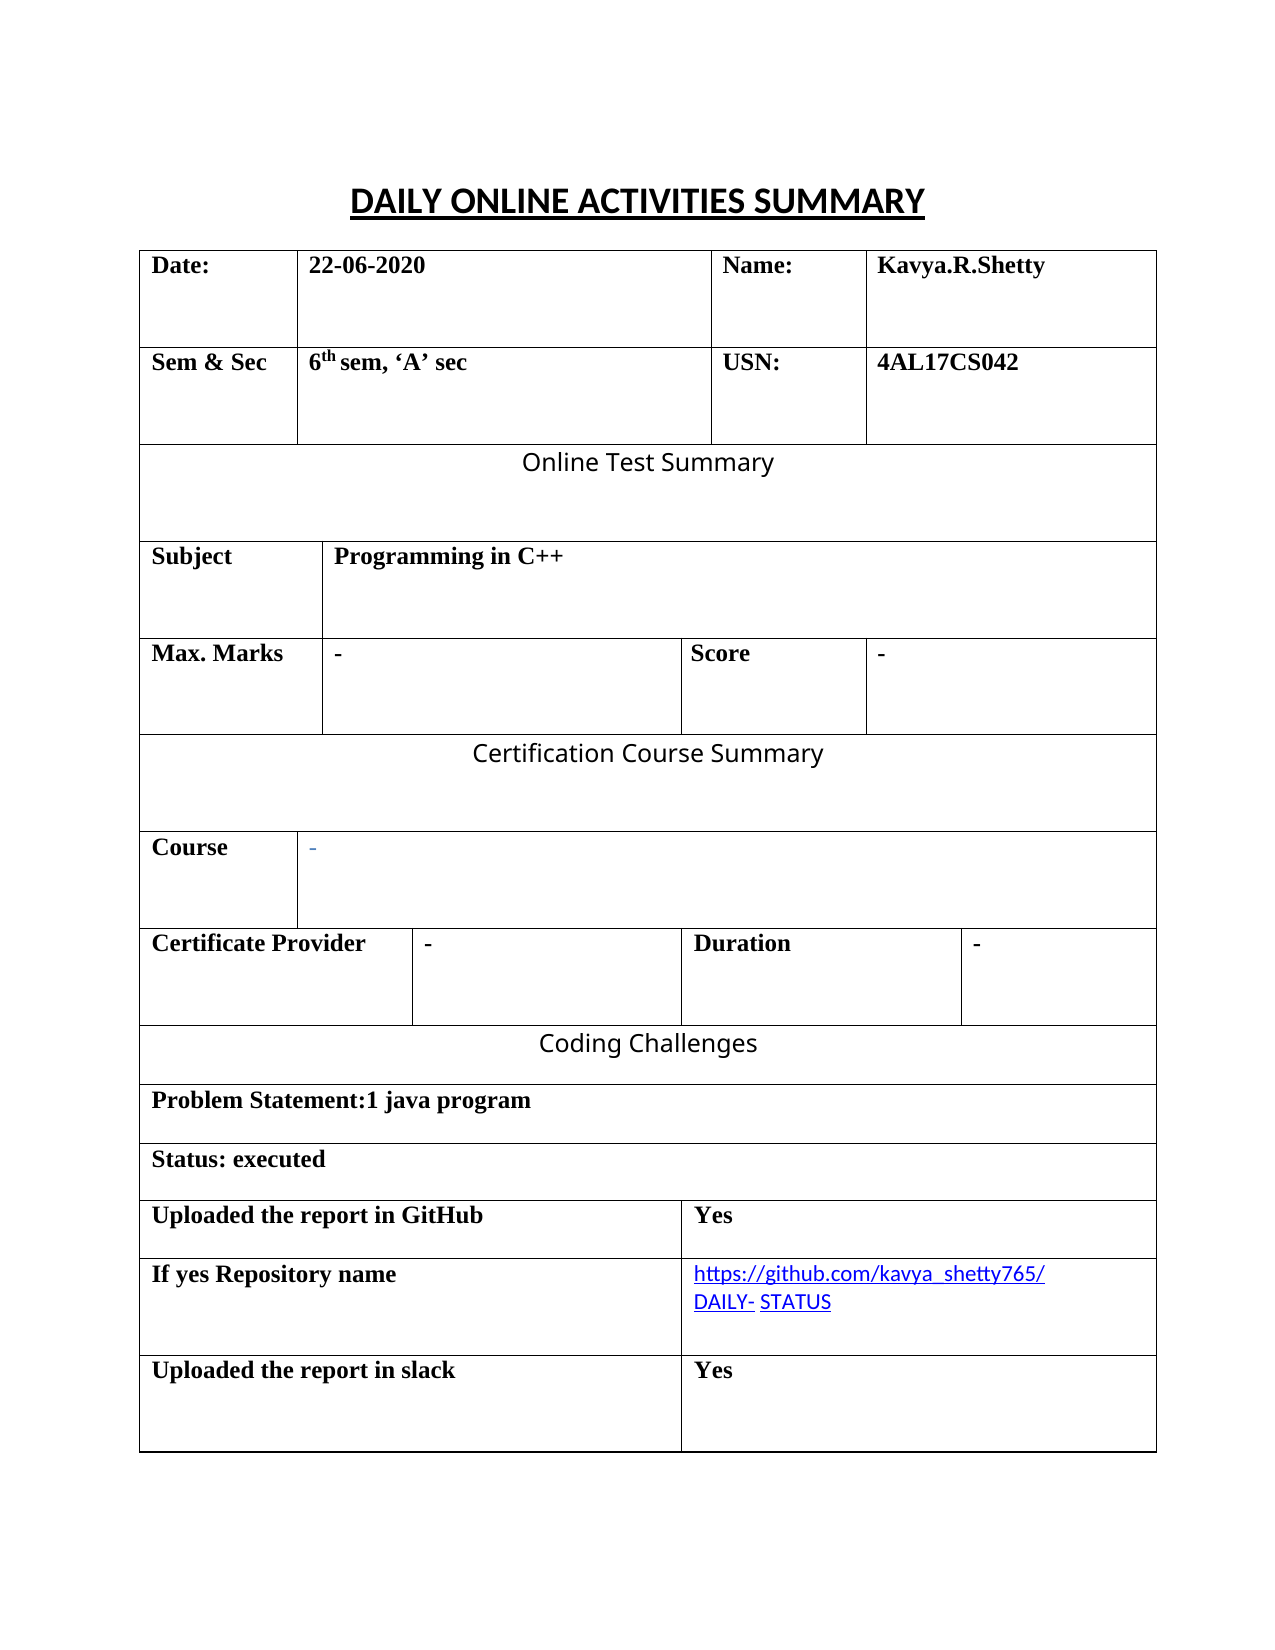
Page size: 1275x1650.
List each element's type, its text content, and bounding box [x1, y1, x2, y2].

table_cell Sem & Sec [140, 348, 297, 443]
table_header Name: [712, 251, 866, 347]
table_cell Score [682, 639, 866, 734]
table_cell Online Test Summary [140, 445, 1156, 541]
table_cell Certificate Provider [140, 929, 412, 1024]
table_cell https://github.com/kavya_shetty765/DAILY- STATUS [682, 1259, 1156, 1354]
table_cell - [867, 639, 1156, 734]
table_cell Programming in C++ [323, 542, 1156, 637]
table_cell Duration [682, 929, 961, 1024]
table_cell 4AL17CS042 [867, 348, 1156, 443]
table_cell - [962, 929, 1156, 1024]
table_cell 6th sem, ‘A’ sec [298, 348, 711, 443]
table_cell If yes Repository name [140, 1259, 681, 1354]
table_cell Max. Marks [140, 639, 322, 734]
table_cell Coding Challenges [140, 1026, 1156, 1084]
table_cell Subject [140, 542, 322, 637]
table_cell Yes [682, 1356, 1156, 1451]
table_cell Yes [682, 1201, 1156, 1258]
table_cell - [298, 832, 1156, 928]
table_cell - [413, 929, 681, 1024]
table_cell - [323, 639, 681, 734]
title DAILY ONLINE ACTIVITIES SUMMARY [348, 177, 927, 222]
table_cell USN: [712, 348, 866, 443]
table_cell Certification Course Summary [140, 735, 1156, 831]
table_cell Uploaded the report in slack [140, 1356, 681, 1451]
table_header Kavya.R.Shetty [867, 251, 1156, 347]
table_cell Course [140, 832, 297, 928]
table_header Date: [140, 251, 297, 347]
table_header 22-06-2020 [298, 251, 711, 347]
table_cell Uploaded the report in GitHub [140, 1201, 681, 1258]
table_cell Status: executed [140, 1144, 1156, 1200]
table_cell Problem Statement:1 java program [140, 1085, 1156, 1143]
